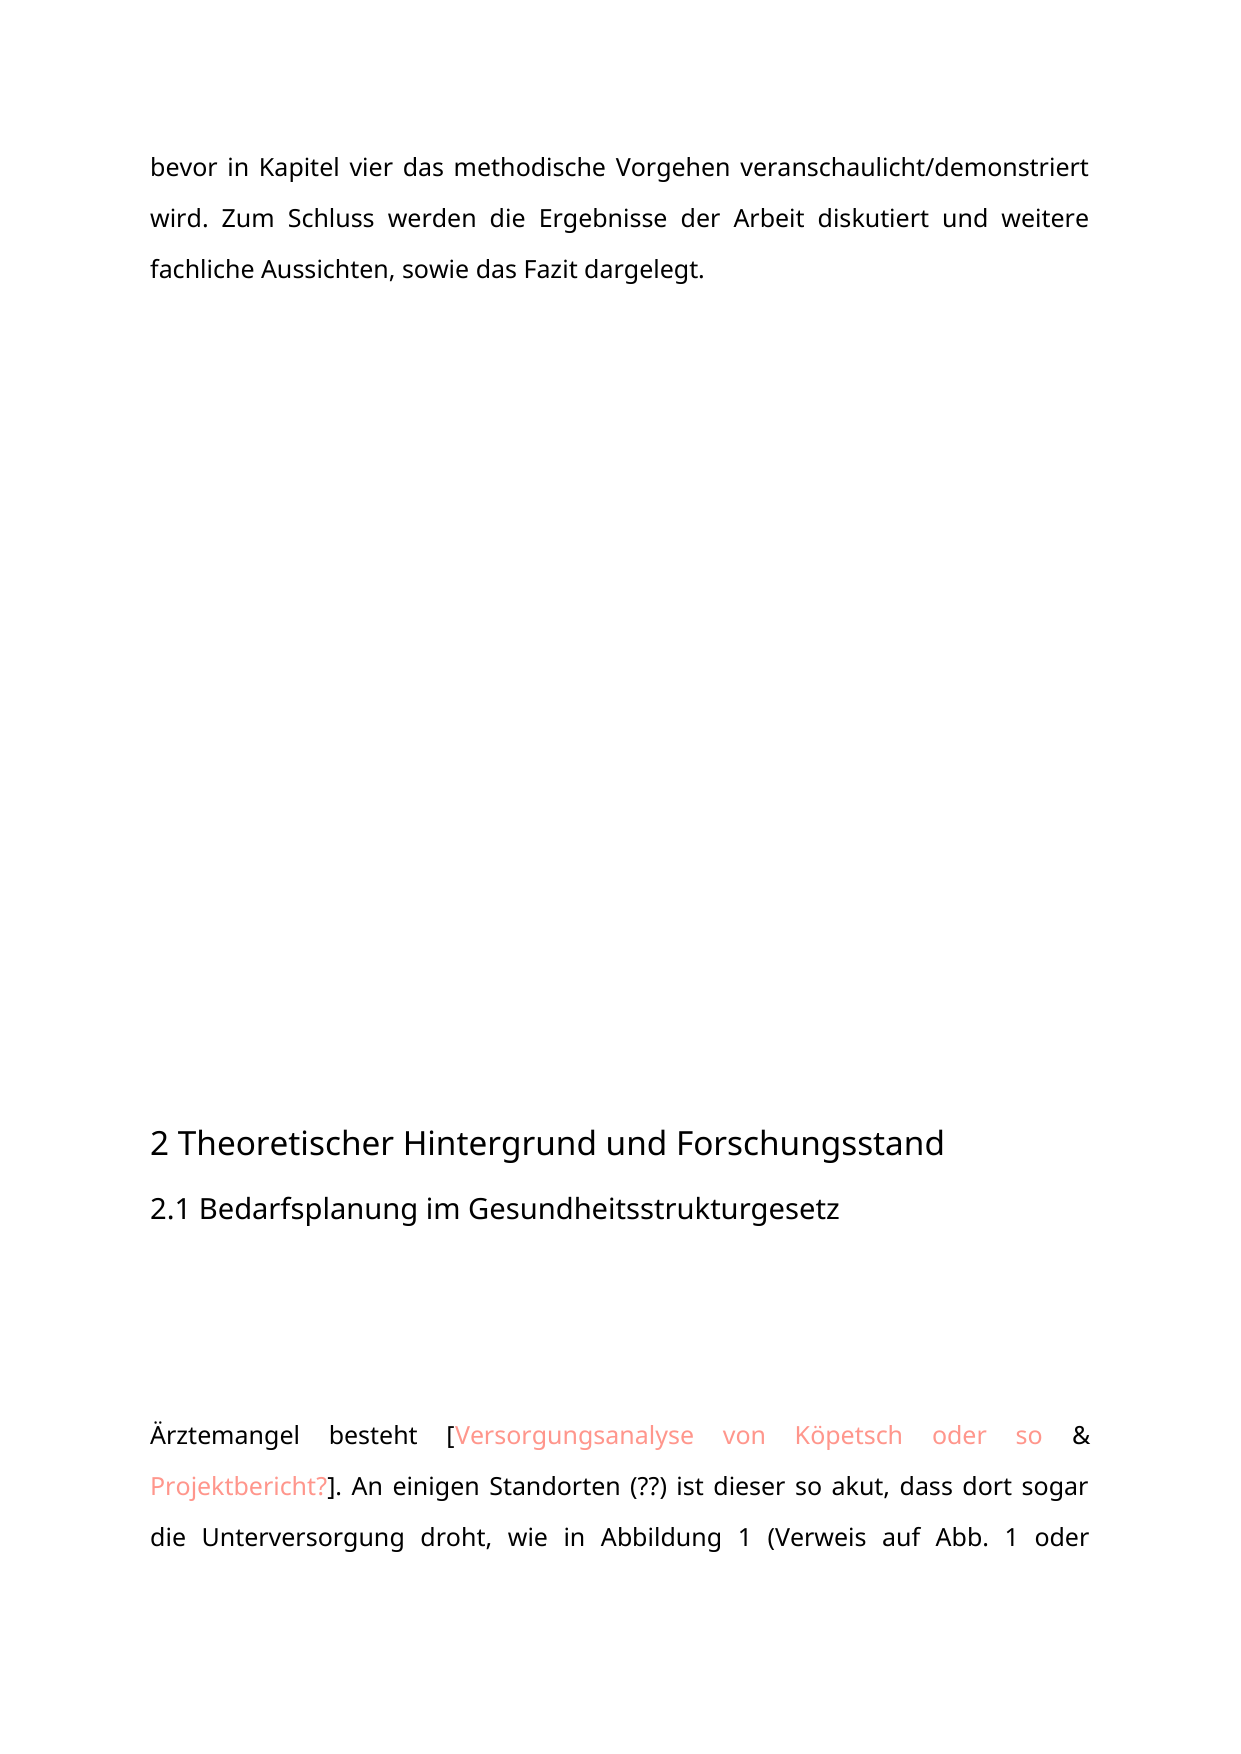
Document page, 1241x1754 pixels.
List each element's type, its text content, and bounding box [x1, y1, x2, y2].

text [150, 1417, 1090, 1554]
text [150, 150, 1090, 286]
text 2.1 Bedarfsplanung im Gesundheitsstrukturgesetz [150, 1188, 1090, 1228]
text 2 Theoretischer Hintergrund und Forschungsstand [150, 1120, 1090, 1165]
